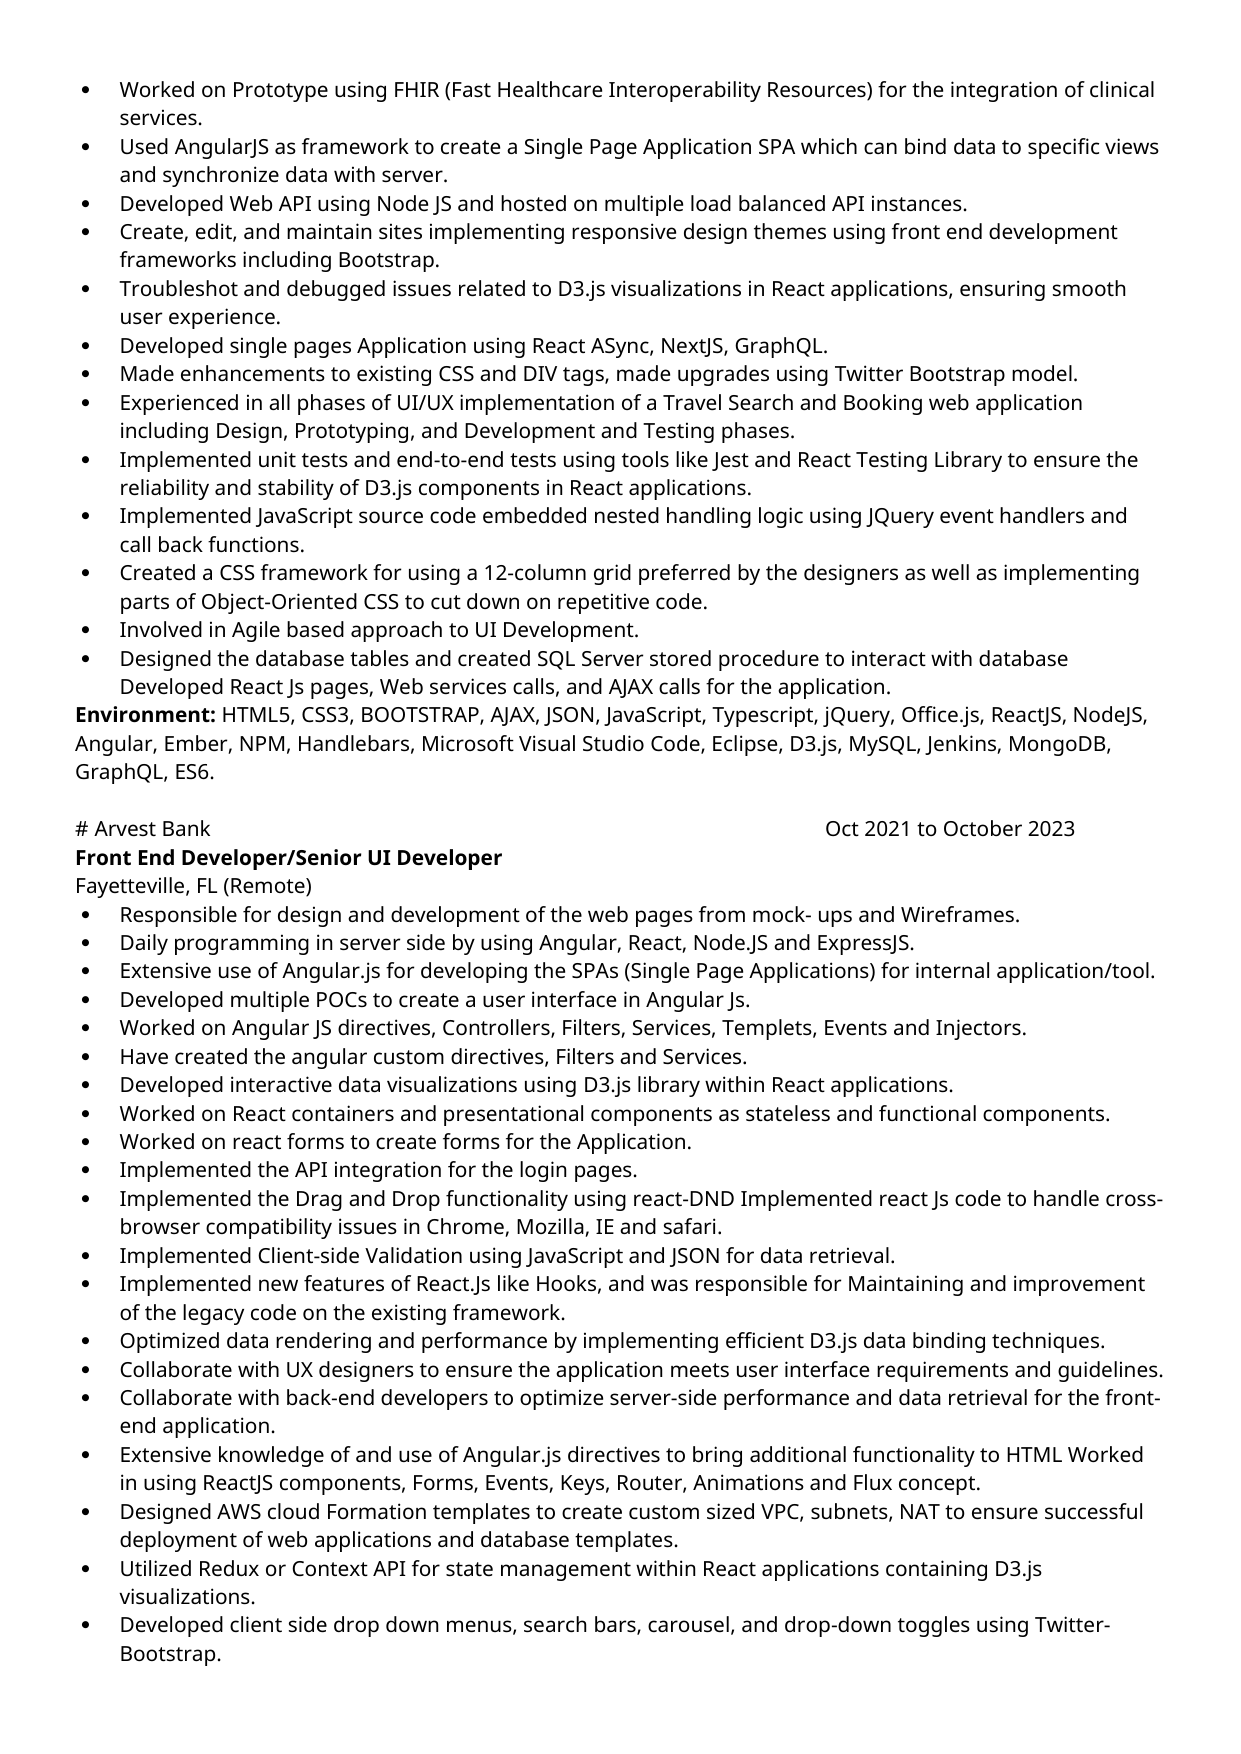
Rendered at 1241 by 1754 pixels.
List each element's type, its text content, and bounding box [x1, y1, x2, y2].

list Involved in Agile based approach to UI Development. [82, 615, 1165, 644]
list Have created the angular custom directives, Filters and Services. [82, 1042, 1165, 1070]
list Implemented the Drag and Drop functionality using react-DND Implemented react Js code to handle cross-browser compatibility issues in Chrome, Mozilla, IE and safari. [82, 1184, 1165, 1241]
list Made enhancements to existing CSS and DIV tags, made upgrades using Twitter Bootstrap model. [82, 359, 1165, 388]
list Designed AWS cloud Formation templates to create custom sized VPC, subnets, NAT to ensure successful deployment of web applications and database templates. [82, 1497, 1165, 1554]
list Extensive use of Angular.js for developing the SPAs (Single Page Applications) for internal application/tool. [82, 957, 1165, 985]
list Optimized data rendering and performance by implementing efficient D3.js data binding techniques. [82, 1326, 1165, 1355]
list Daily programming in server side by using Angular, React, Node.JS and ExpressJS. [82, 928, 1165, 957]
text Environment: HTML5, CSS3, BOOTSTRAP, AJAX, JSON, JavaScript, Typescript, jQuery, Office.js, ReactJS, NodeJS, Angular, Ember, NPM, Handlebars, Microsoft Visual Studio Code, Eclipse, D3.js, MySQL, Jenkins, MongoDB, GraphQL, ES6. [75, 701, 1165, 786]
list Developed client side drop down menus, search bars, carousel, and drop-down toggles using Twitter-Bootstrap. [82, 1611, 1165, 1667]
list Worked on react forms to create forms for the Application. [82, 1127, 1165, 1156]
list Used AngularJS as framework to create a Single Page Application SPA which can bind data to specific views and synchronize data with server. [82, 132, 1165, 189]
list Implemented JavaScript source code embedded nested handling logic using JQuery event handlers and call back functions. [82, 502, 1165, 558]
list Create, edit, and maintain sites implementing responsive design themes using front end development frameworks including Bootstrap. [82, 217, 1165, 274]
text Fayetteville, FL (Remote) [75, 871, 1165, 900]
list Experienced in all phases of UI/UX implementation of a Travel Search and Booking web application including Design, Prototyping, and Development and Testing phases. [82, 388, 1165, 445]
list Developed multiple POCs to create a user interface in Angular Js. [82, 985, 1165, 1013]
list Collaborate with back-end developers to optimize server-side performance and data retrieval for the front-end application. [82, 1383, 1165, 1440]
list Created a CSS framework for using a 12-column grid preferred by the designers as well as implementing parts of Object-Oriented CSS to cut down on repetitive code. [82, 558, 1165, 615]
list Developed Web API using Node JS and hosted on multiple load balanced API instances. [82, 189, 1165, 217]
list Worked on React containers and presentational components as stateless and functional components. [82, 1099, 1165, 1127]
list Implemented new features of React.Js like Hooks, and was responsible for Maintaining and improvement of the legacy code on the existing framework. [82, 1269, 1165, 1326]
text # Arvest Bank Oct 2021 to October 2023 [75, 814, 1165, 843]
list Worked on Angular JS directives, Controllers, Filters, Services, Templets, Events and Injectors. [82, 1013, 1165, 1042]
list Extensive knowledge of and use of Angular.js directives to bring additional functionality to HTML Worked in using ReactJS components, Forms, Events, Keys, Router, Animations and Flux concept. [82, 1440, 1165, 1497]
list Developed interactive data visualizations using D3.js library within React applications. [82, 1070, 1165, 1099]
list Implemented the API integration for the login pages. [82, 1156, 1165, 1184]
list Troubleshot and debugged issues related to D3.js visualizations in React applications, ensuring smooth user experience. [82, 274, 1165, 331]
text Front End Developer/Senior UI Developer [75, 843, 1165, 871]
list Implemented Client-side Validation using JavaScript and JSON for data retrieval. [82, 1241, 1165, 1269]
list Worked on Prototype using FHIR (Fast Healthcare Interoperability Resources) for the integration of clinical services. [82, 75, 1165, 132]
list Collaborate with UX designers to ensure the application meets user interface requirements and guidelines. [82, 1355, 1165, 1383]
list Responsible for design and development of the web pages from mock- ups and Wireframes. [82, 900, 1165, 928]
list Utilized Redux or Context API for state management within React applications containing D3.js visualizations. [82, 1554, 1165, 1611]
list Developed single pages Application using React ASync, NextJS, GraphQL. [82, 331, 1165, 359]
list Designed the database tables and created SQL Server stored procedure to interact with database Developed React Js pages, Web services calls, and AJAX calls for the application. [82, 644, 1165, 701]
list Implemented unit tests and end-to-end tests using tools like Jest and React Testing Library to ensure the reliability and stability of D3.js components in React applications. [82, 445, 1165, 502]
